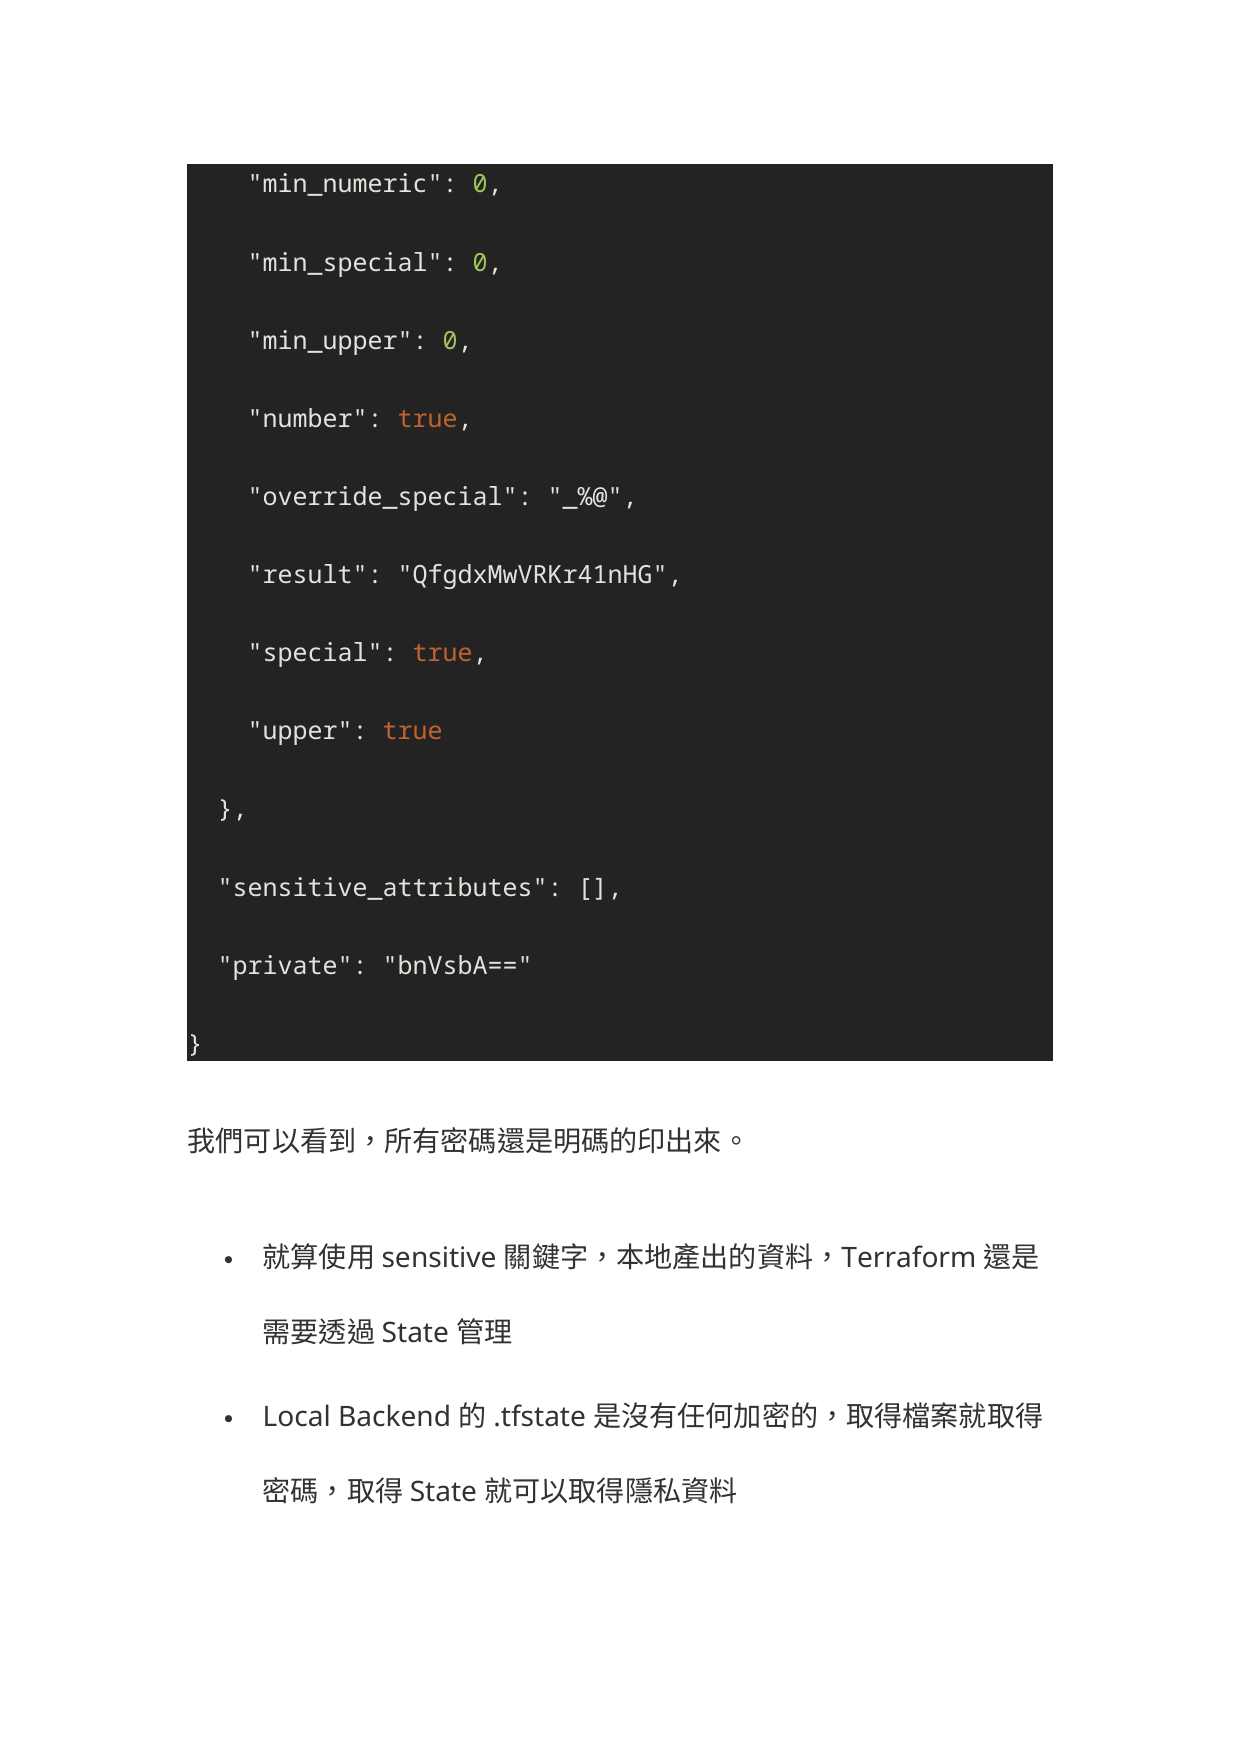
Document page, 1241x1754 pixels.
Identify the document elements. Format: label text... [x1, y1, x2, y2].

text 我們可以看到，所有密碼還是明碼的印出來。 [187, 1102, 1053, 1177]
text "special": true, [187, 633, 1053, 671]
text "result": "QfgdxMwVRKr41nHG", [187, 555, 1053, 593]
text "override_special": "_%@", [187, 477, 1053, 514]
text } [187, 1024, 1053, 1061]
text "min_upper": 0, [187, 321, 1053, 358]
list Local Backend 的 .tfstate 是沒有任何加密的，取得檔案就取得密碼，取得 State 就可以取得隱私資料 [225, 1377, 1053, 1527]
text "upper": true [187, 711, 1053, 749]
text }, [187, 789, 1053, 827]
text "min_special": 0, [187, 243, 1053, 280]
list 就算使用 sensitive 關鍵字，本地產出的資料，Terraform 還是需要透過 State 管理 [225, 1218, 1053, 1368]
text "private": "bnVsbA==" [187, 946, 1053, 983]
text "number": true, [187, 399, 1053, 436]
text "sensitive_attributes": [], [187, 868, 1053, 905]
text "min_numeric": 0, [187, 164, 1053, 202]
